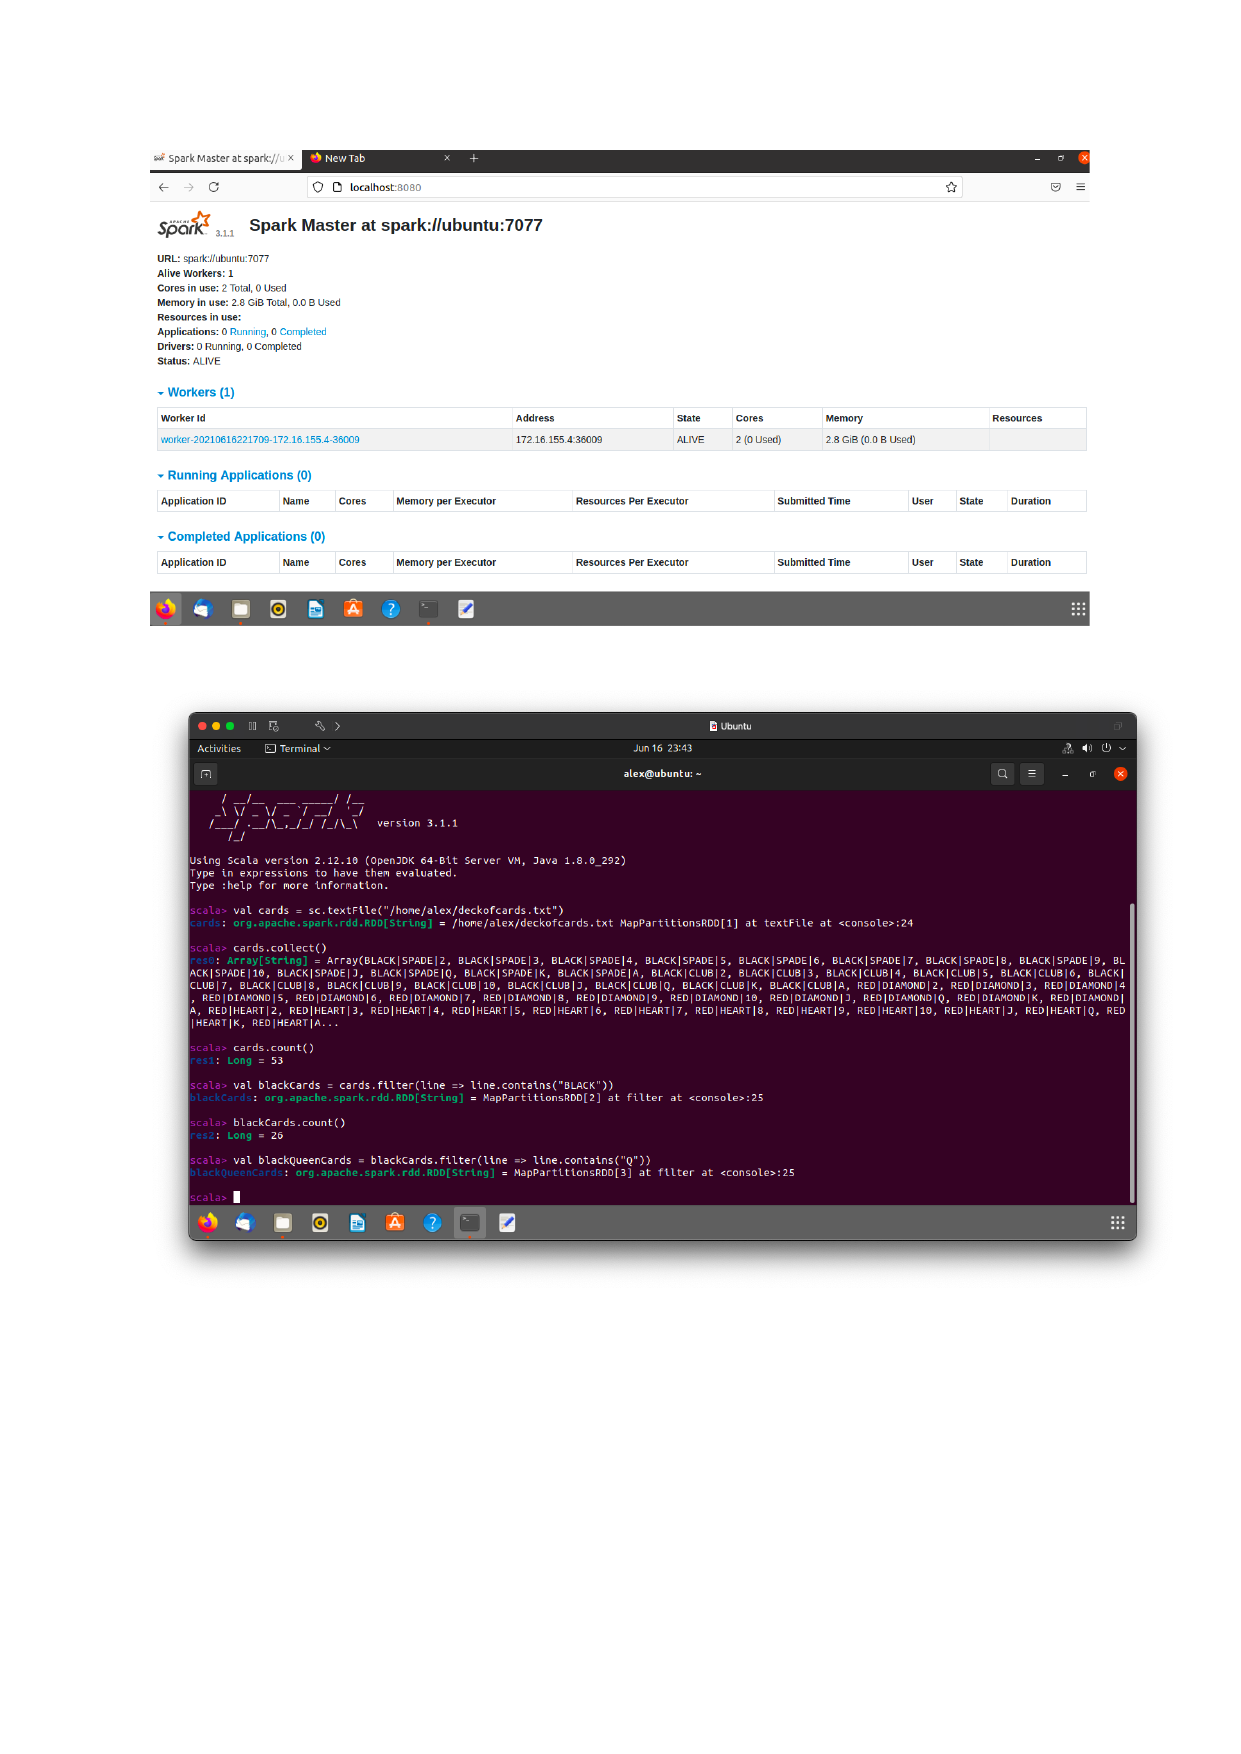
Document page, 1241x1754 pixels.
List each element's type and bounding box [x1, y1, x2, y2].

picture [150, 150, 1090, 626]
picture [150, 687, 1175, 1291]
